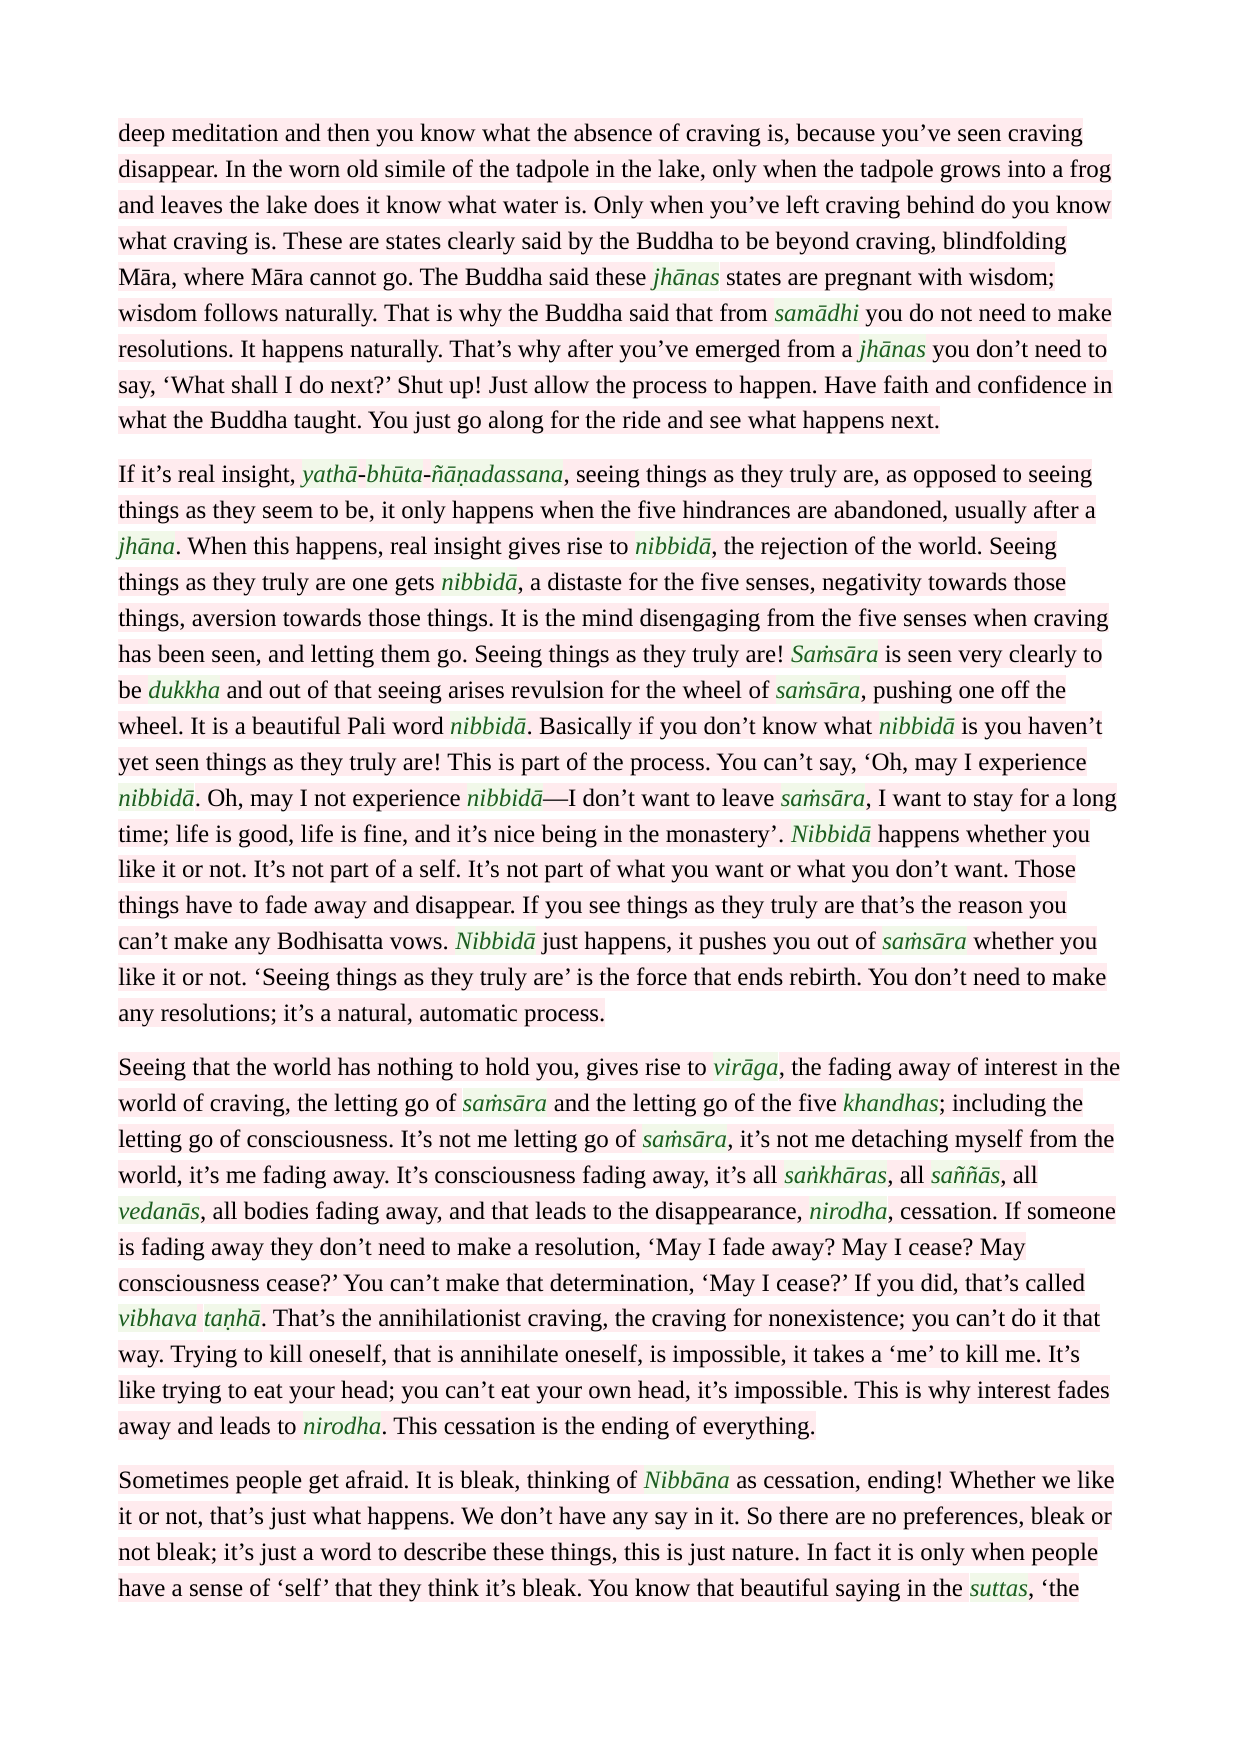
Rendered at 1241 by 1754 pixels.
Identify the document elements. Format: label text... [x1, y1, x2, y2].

text If it’s real insight, yathā-bhūta-ñāṇadassana, seeing things as they truly are, as opposed to seeing things as they seem to be, it only happens when the five hindrances are abandoned, usually after a jhāna. When this happens, real insight gives rise to nibbidā, the rejection of the world. Seeing things as they truly are one gets nibbidā, a distaste for the five senses, negativity towards those things, aversion towards those things. It is the mind disengaging from the five senses when craving has been seen, and letting them go. Seeing things as they truly are! Saṁsāra is seen very clearly to be dukkha and out of that seeing arises revulsion for the wheel of saṁsāra, pushing one off the wheel. It is a beautiful Pali word nibbidā. Basically if you don’t know what nibbidā is you haven’t yet seen things as they truly are! This is part of the process. You can’t say, ‘Oh, may I experience nibbidā. Oh, may I not experience nibbidā—I don’t want to leave saṁsāra, I want to stay for a long time; life is good, life is fine, and it’s nice being in the monastery’. Nibbidā happens whether you like it or not. It’s not part of a self. It’s not part of what you want or what you don’t want. Those things have to fade away and disappear. If you see things as they truly are that’s the reason you can’t make any Bodhisatta vows. Nibbidā just happens, it pushes you out of saṁsāra whether you like it or not. ‘Seeing things as they truly are’ is the force that ends rebirth. You don’t need to make any resolutions; it’s a natural, automatic process. [118, 459, 1122, 1027]
text Seeing that the world has nothing to hold you, gives rise to virāga, the fading away of interest in the world of craving, the letting go of saṁsāra and the letting go of the five khandhas; including the letting go of consciousness. It’s not me letting go of saṁsāra, it’s not me detaching myself from the world, it’s me fading away. It’s consciousness fading away, it’s all saṅkhāras, all saññās, all vedanās, all bodies fading away, and that leads to the disappearance, nirodha, cessation. If someone is fading away they don’t need to make a resolution, ‘May I fade away? May I cease? May consciousness cease?’ You can’t make that determination, ‘May I cease?’ If you did, that’s called vibhava taṇhā. That’s the annihilationist craving, the craving for nonexistence; you can’t do it that way. Trying to kill oneself, that is annihilate oneself, is impossible, it takes a ‘me’ to kill me. It’s like trying to eat your head; you can’t eat your own head, it’s impossible. This is why interest fades away and leads to nirodha. This cessation is the ending of everything. [118, 1052, 1122, 1440]
